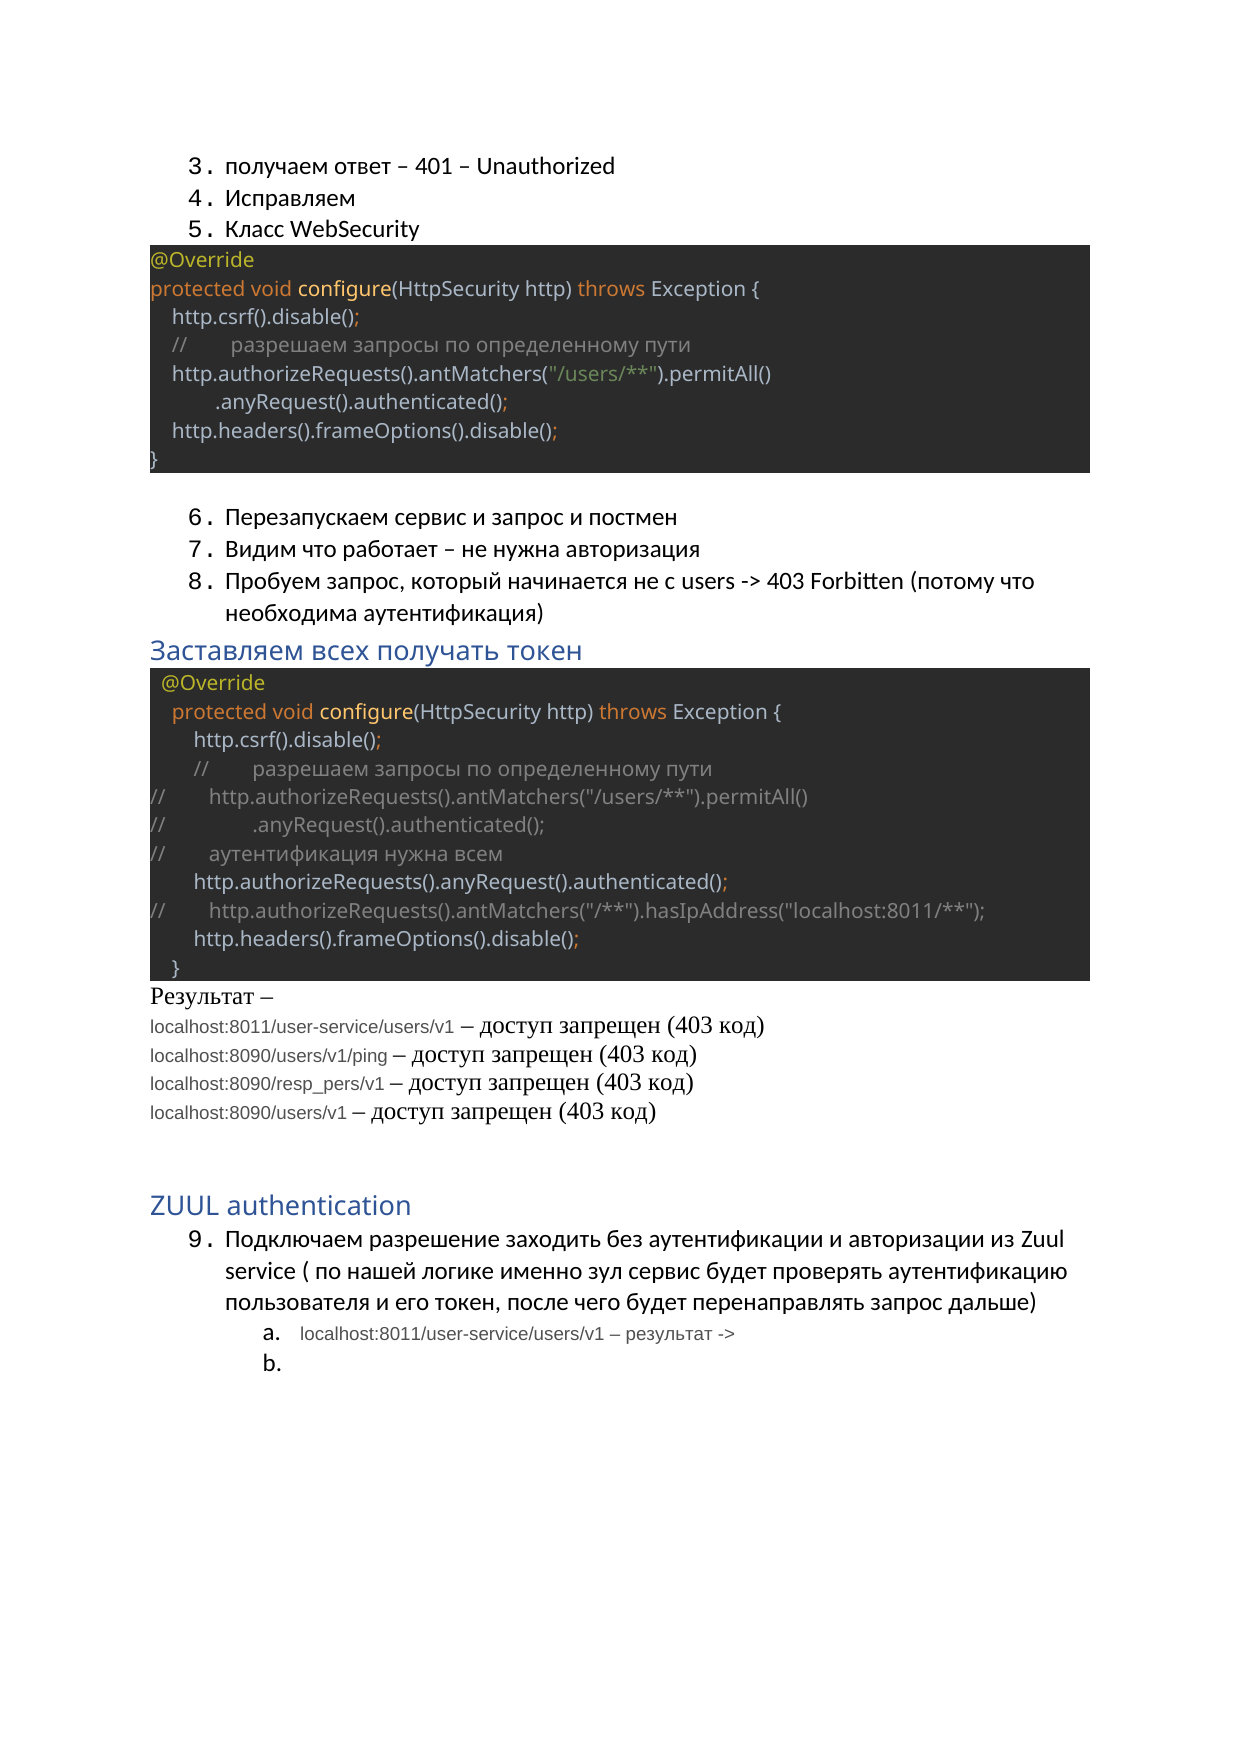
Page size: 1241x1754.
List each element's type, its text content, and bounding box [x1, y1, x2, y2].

subtitle Заставляем всех получать токен [150, 632, 1090, 668]
list Исправляем [187, 182, 1090, 213]
list Перезапускаем сервис и запрос и постмен [187, 502, 1090, 533]
list Класс WebSecurity [187, 213, 1090, 245]
text localhost:8090/users/v1 – доступ запрещен (403 код) [150, 1096, 1090, 1125]
subtitle ZUUL authentication [150, 1187, 1090, 1223]
list Подключаем разрешение заходить без аутентификации и авторизации из Zuul service ( по нашей логике именно зул сервис будет проверять аутентификацию пользователя и его токен, после чего будет перенаправлять запрос дальше) [187, 1223, 1090, 1316]
text localhost:8011/user-service/users/v1 – доступ запрещен (403 код) [150, 1010, 1090, 1039]
text @Override protected void configure(HttpSecurity http) throws Exception { http.csrf().disable(); // разрешаем запросы по определенному пути // http.authorizeRequests().antMatchers("/users/**").permitAll() // .anyRequest().authenticated(); // аутентификация нужна всем http.authorizeRequests().anyRequest().authenticated(); // http.authorizeRequests().antMatchers("/**").hasIpAddress("localhost:8011/**"); http.headers().frameOptions().disable(); } [150, 668, 1090, 981]
text Результат – [150, 981, 1090, 1010]
list Пробуем запрос, который начинается не с users -> 403 Forbitten (потому что необходима аутентификация) [187, 565, 1090, 627]
text @Override protected void configure(HttpSecurity http) throws Exception { http.csrf().disable(); // разрешаем запросы по определенному пути http.authorizeRequests().antMatchers("/users/**").permitAll() .anyRequest().authenticated(); http.headers().frameOptions().disable(); } [150, 245, 1090, 473]
text localhost:8090/resp_pers/v1 – доступ запрещен (403 код) [150, 1067, 1090, 1096]
text localhost:8090/users/v1/ping – доступ запрещен (403 код) [150, 1039, 1090, 1067]
list Видим что работает – не нужна авторизация [187, 533, 1090, 565]
list получаем ответ – 401 – Unauthorized [187, 150, 1090, 182]
list localhost:8011/user-service/users/v1 – результат -> [262, 1316, 1090, 1347]
